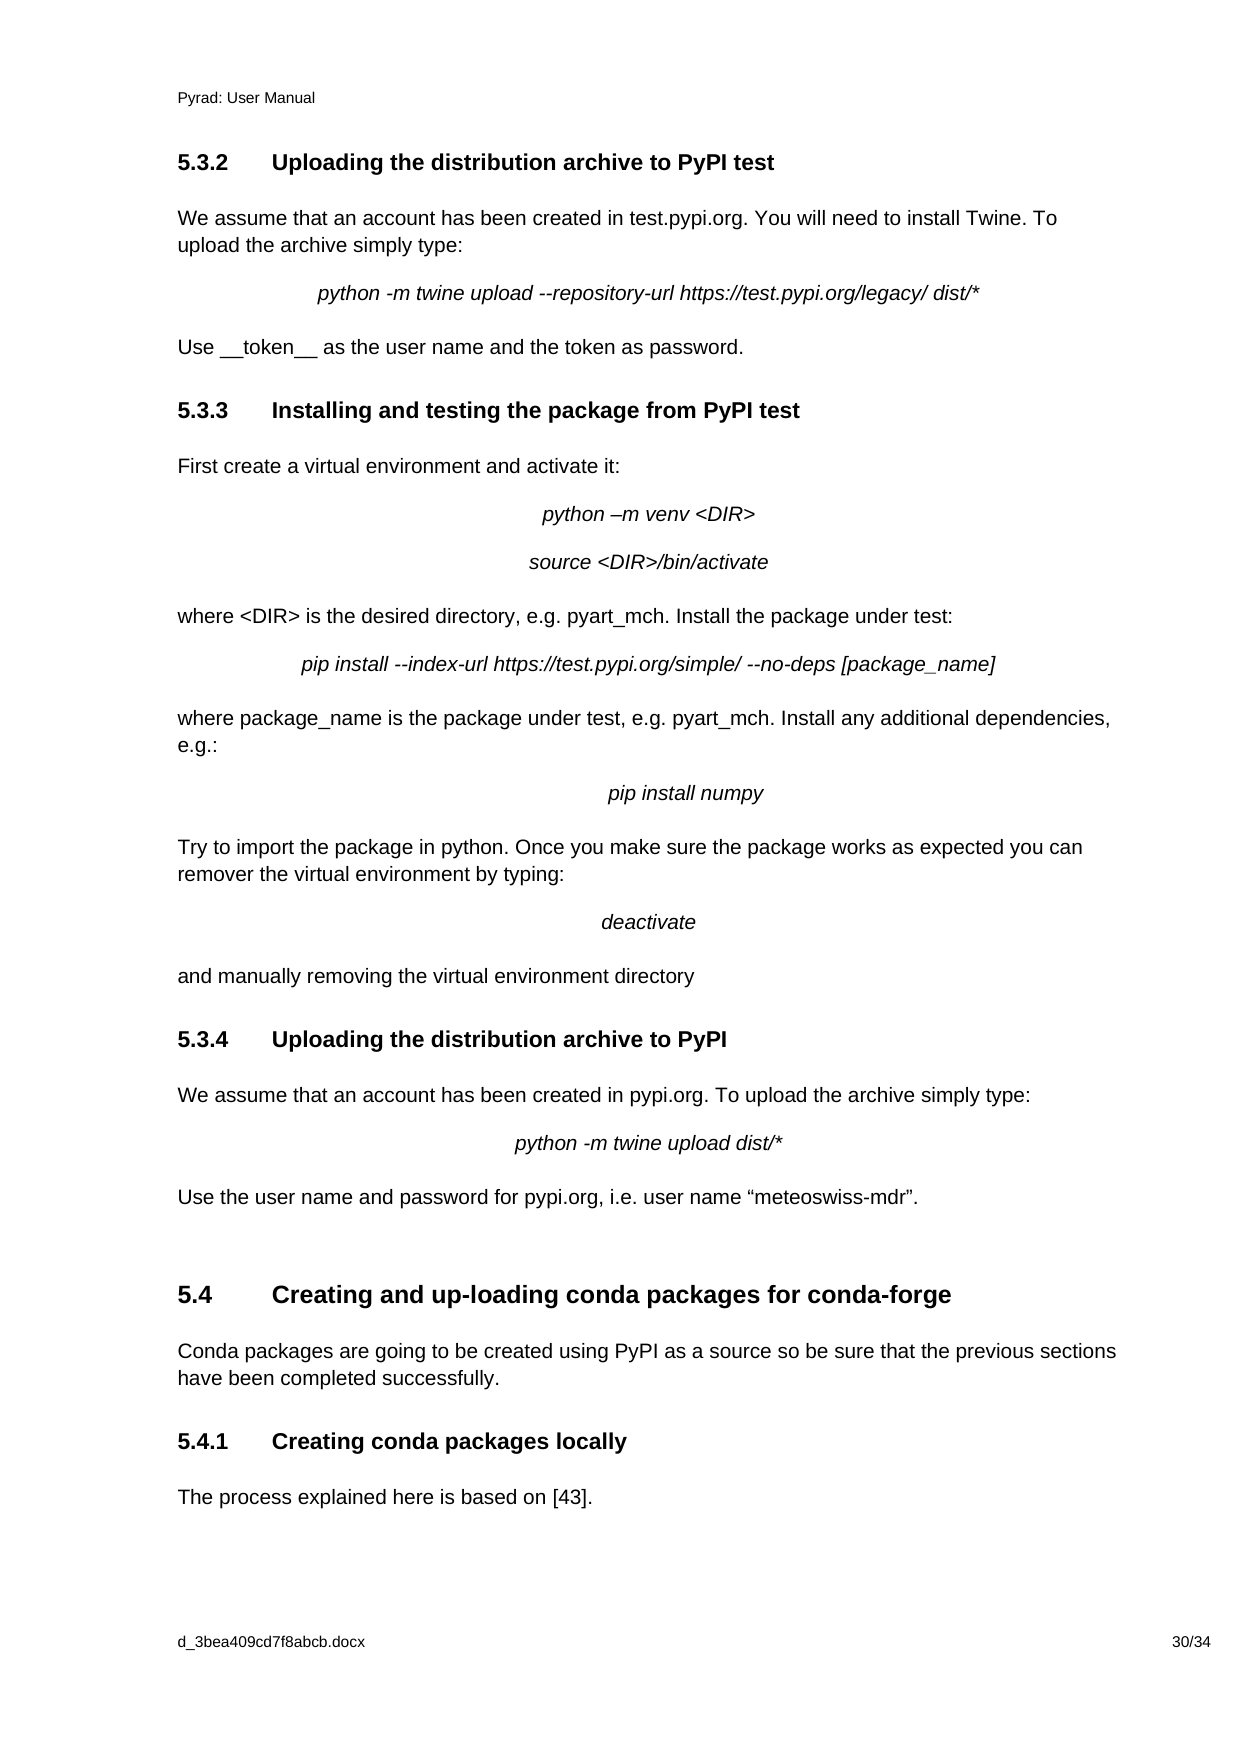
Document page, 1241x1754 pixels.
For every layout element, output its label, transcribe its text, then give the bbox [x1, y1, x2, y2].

text pip install numpy [177, 778, 1122, 805]
text where package_name is the package under test, e.g. pyart_mch. Install any additional dependencies, e.g.: [177, 703, 1122, 757]
text Conda packages are going to be created using PyPI as a source so be sure that the previous sections have been completed successfully. [177, 1336, 1122, 1390]
text python -m twine upload dist/* [177, 1128, 1122, 1155]
text pip install --index-url https://test.pypi.org/simple/ --no-deps [package_name] [177, 648, 1122, 676]
text deactivate [177, 907, 1122, 934]
subtitle Creating conda packages locally [177, 1427, 1122, 1454]
subtitle Uploading the distribution archive to PyPI test [177, 148, 1122, 176]
text Use the user name and password for pypi.org, i.e. user name “meteoswiss-mdr”. [177, 1182, 1122, 1209]
subtitle Installing and testing the package from PyPI test [177, 396, 1122, 423]
text Use __token__ as the user name and the token as password. [177, 332, 1122, 359]
text The process explained here is based on [43]. [177, 1481, 1122, 1508]
text python –m venv <DIR> [177, 498, 1122, 526]
text First create a virtual environment and activate it: [177, 451, 1122, 478]
text where <DIR> is the desired directory, e.g. pyart_mch. Install the package under test: [177, 601, 1122, 628]
text and manually removing the virtual environment directory [177, 961, 1122, 988]
text We assume that an account has been created in pypi.org. To upload the archive simply type: [177, 1080, 1122, 1107]
text Try to import the package in python. Once you make sure the package works as expected you can remover the virtual environment by typing: [177, 832, 1122, 886]
text python -m twine upload --repository-url https://test.pypi.org/legacy/ dist/* [177, 278, 1122, 305]
subtitle Creating and up-loading conda packages for conda-forge [177, 1280, 1122, 1308]
text We assume that an account has been created in test.pypi.org. You will need to install Twine. To upload the archive simply type: [177, 203, 1122, 257]
subtitle Uploading the distribution archive to PyPI [177, 1026, 1122, 1053]
text source <DIR>/bin/activate [177, 546, 1122, 573]
